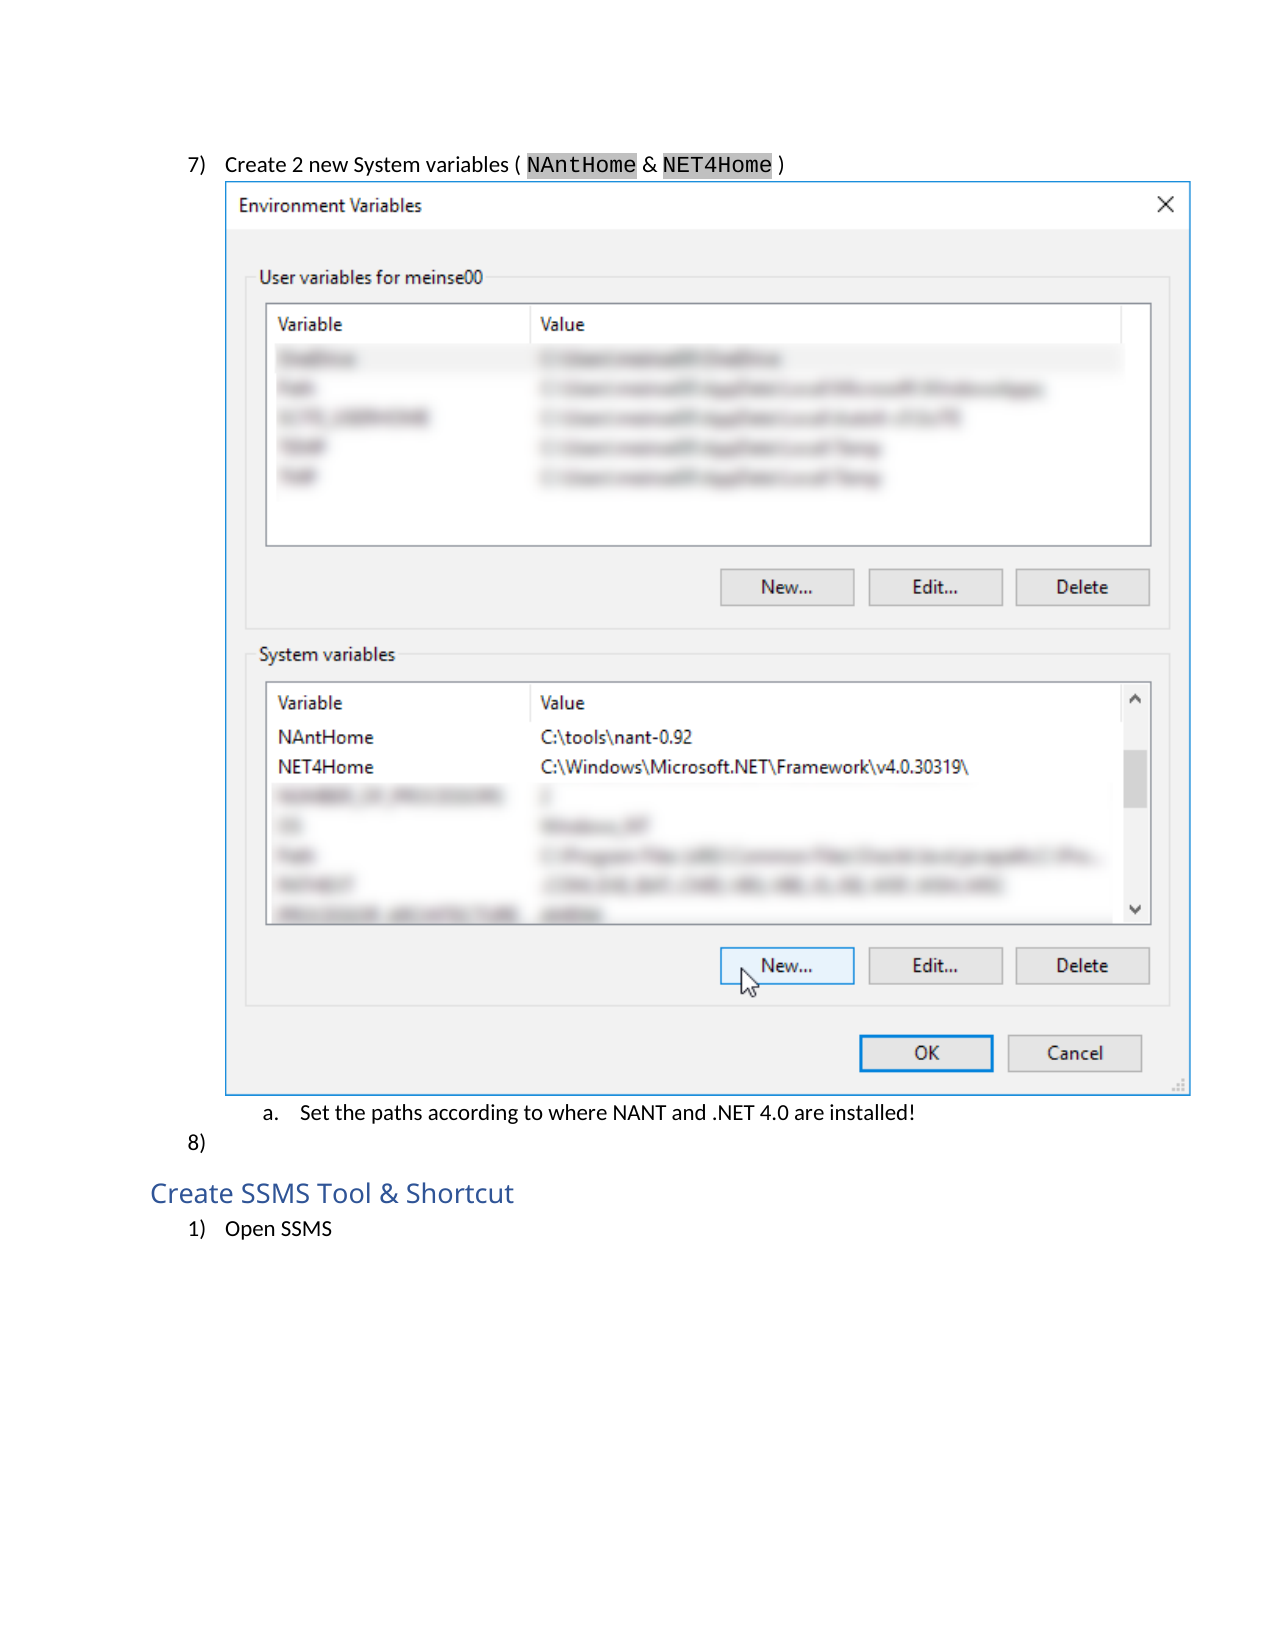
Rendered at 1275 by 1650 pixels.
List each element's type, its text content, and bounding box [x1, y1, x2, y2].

list Open SSMS [187, 1214, 1125, 1242]
list Set the paths according to where NANT and .NET 4.0 are installed! [262, 1098, 1125, 1126]
subtitle Create SSMS Tool & Shortcut [150, 1175, 1125, 1212]
picture [225, 181, 1191, 1096]
